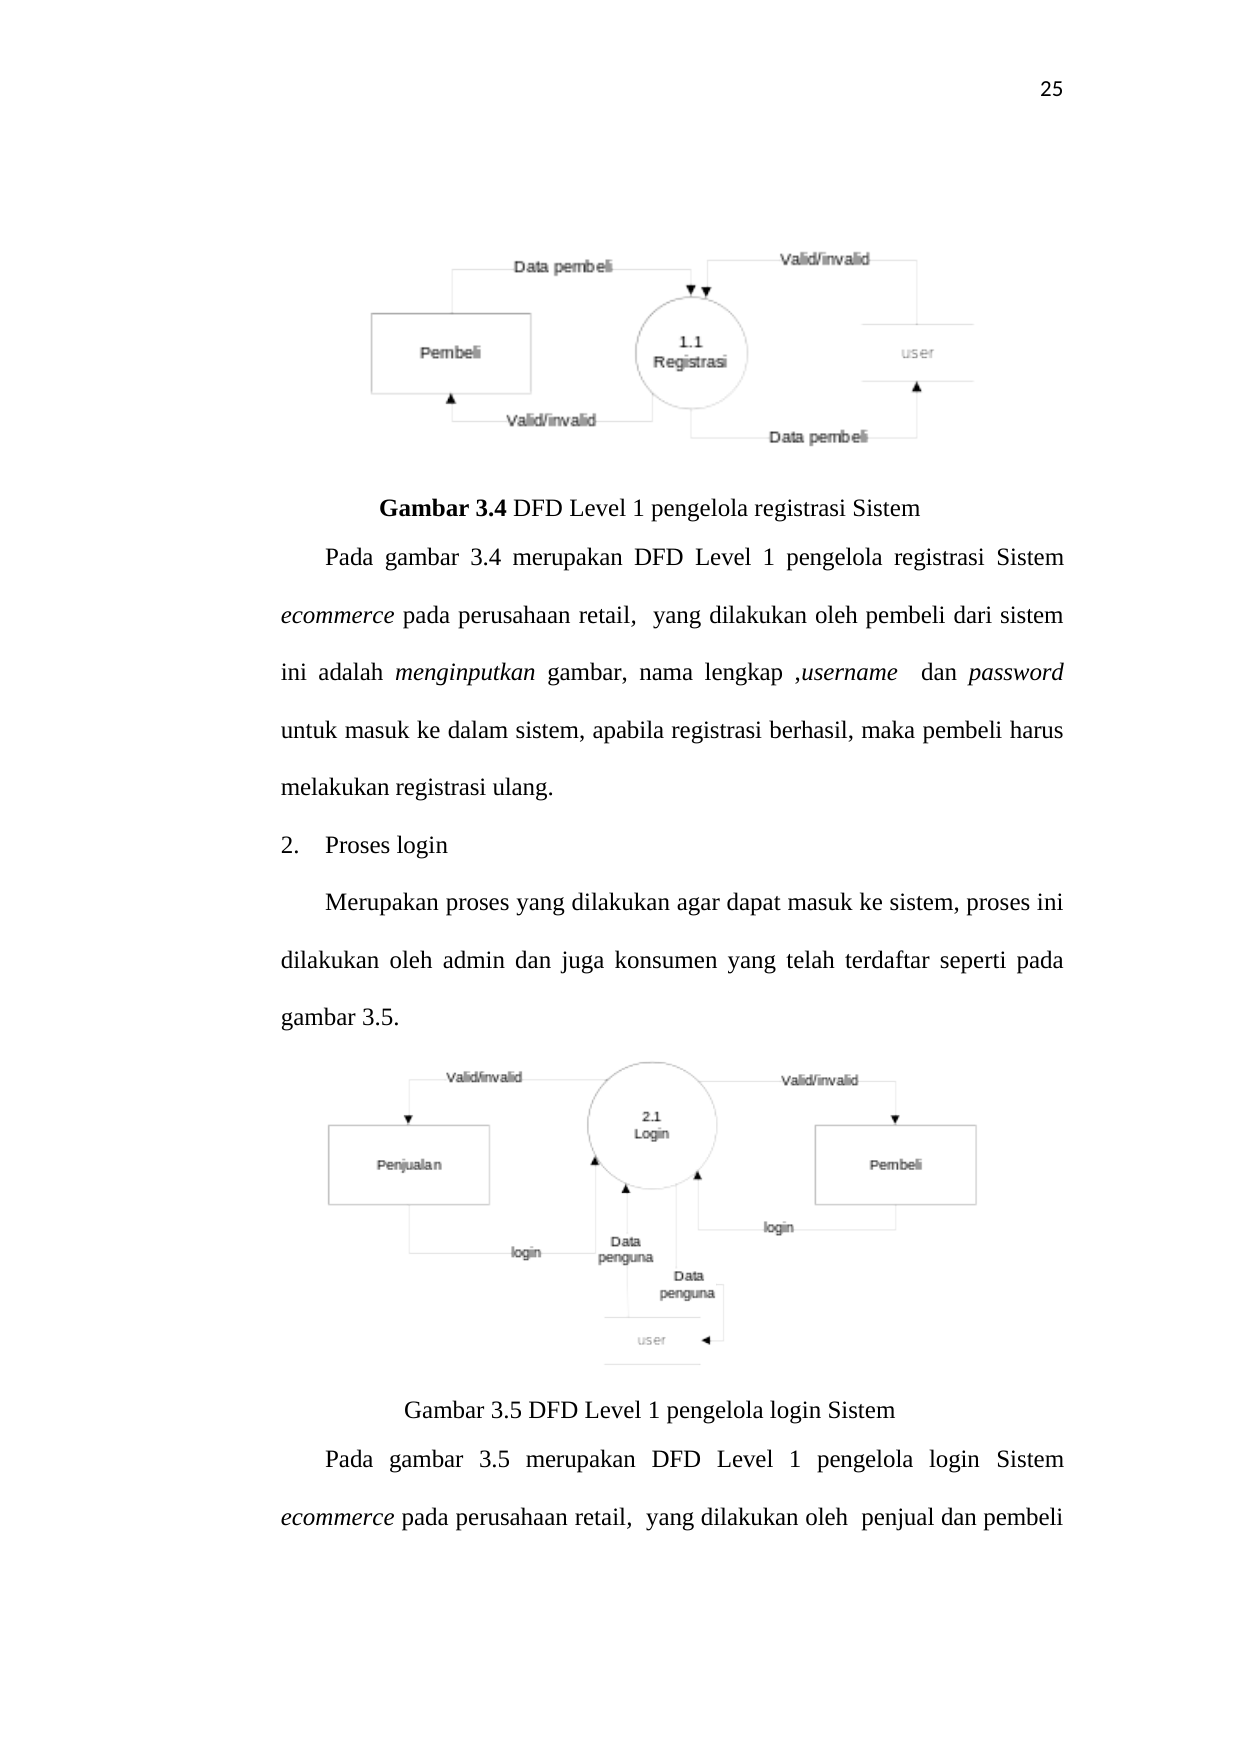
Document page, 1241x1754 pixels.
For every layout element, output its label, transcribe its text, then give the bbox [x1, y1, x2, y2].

list Merupakan proses yang dilakukan agar dapat masuk ke sistem, proses ini dilakukan oleh admin dan juga konsumen yang telah terdaftar seperti pada gambar 3.5. [281, 887, 1064, 1031]
list Proses login [281, 830, 1064, 858]
text Gambar 3.4 DFD Level 1 pengelola registrasi Sistem [236, 493, 1063, 521]
text Gambar 3.5 DFD Level 1 pengelola login Sistem [236, 1395, 1063, 1423]
text Pada gambar 3.4 merupakan DFD Level 1 pengelola registrasi Sistem ecommerce pada perusahaan retail, yang dilakukan oleh pembeli dari sistem ini adalah menginputkan gambar, nama lengkap ,username dan password untuk masuk ke dalam sistem, apabila registrasi berhasil, maka pembeli harus melakukan registrasi ulang. [281, 542, 1064, 801]
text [281, 1444, 1064, 1531]
